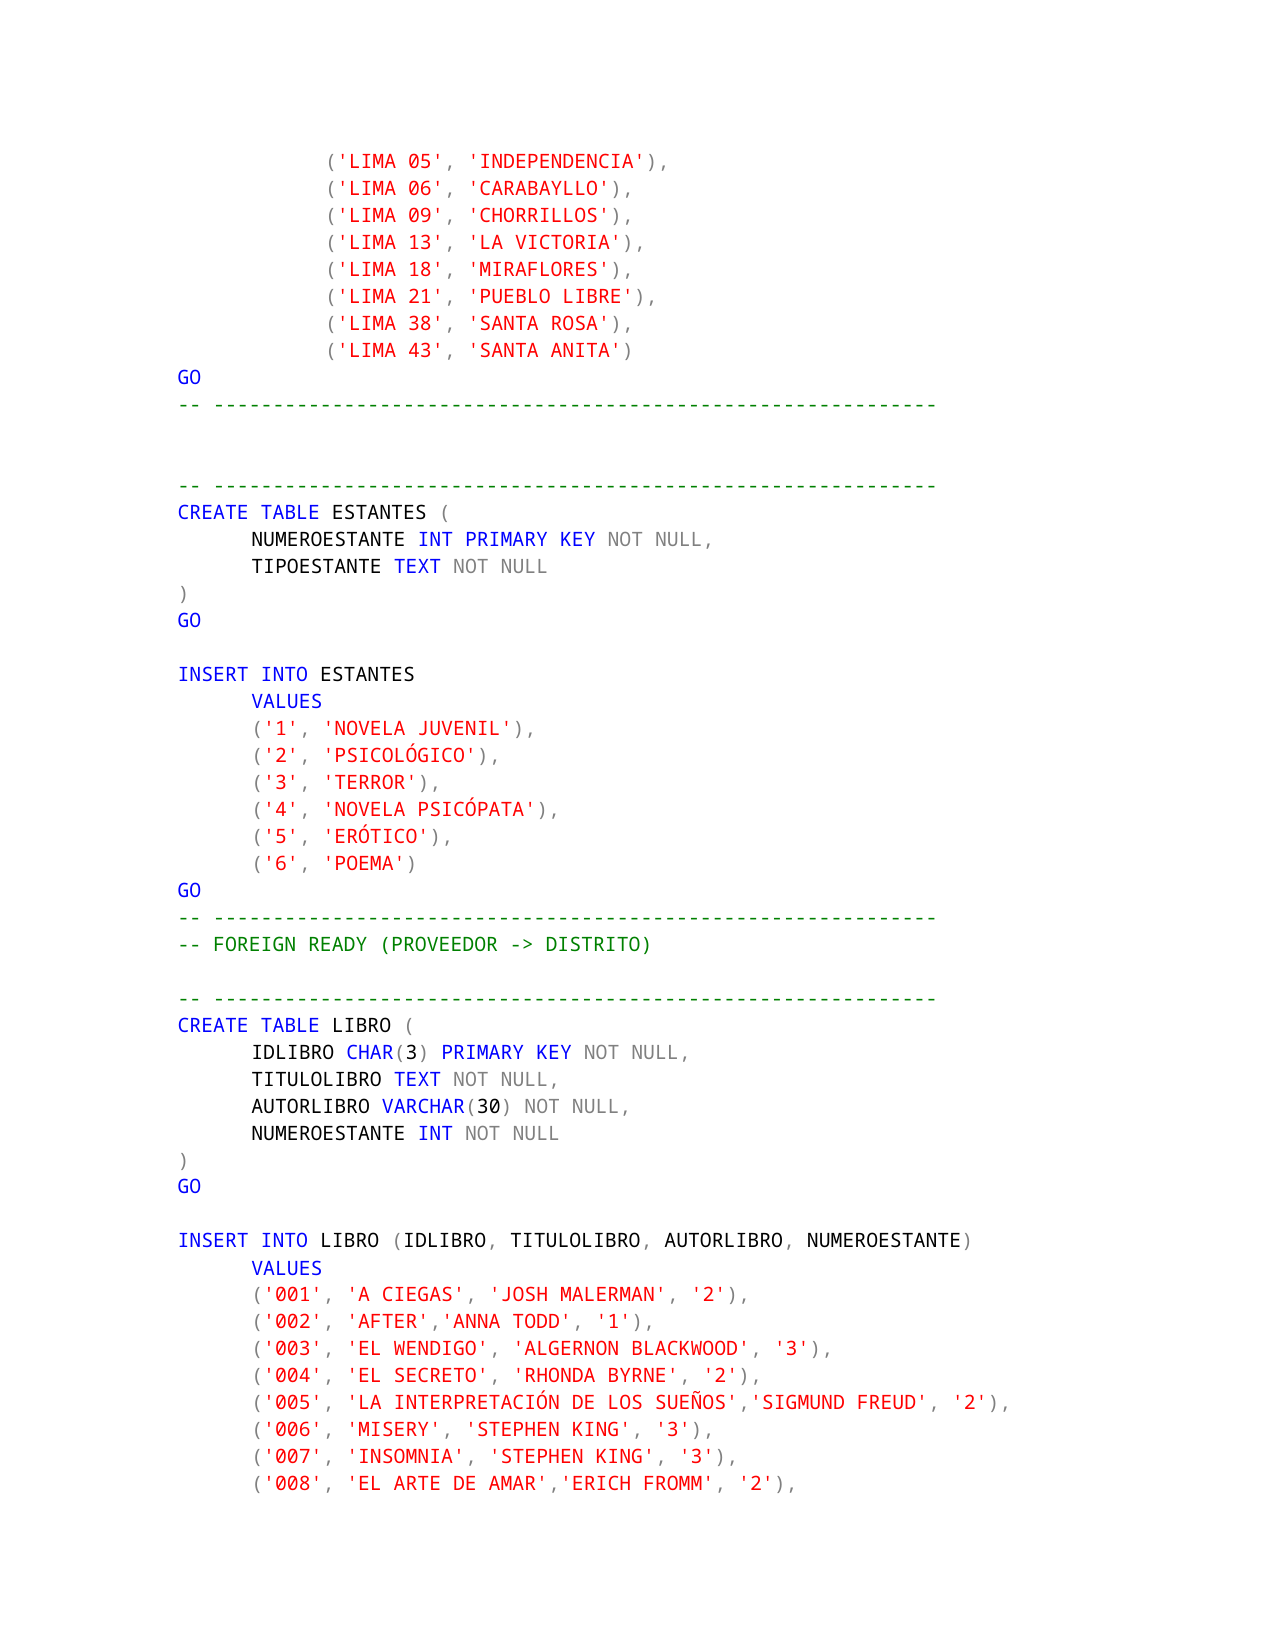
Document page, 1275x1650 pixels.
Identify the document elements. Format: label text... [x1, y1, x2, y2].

text ('5', 'ERÓTICO'), [177, 822, 1098, 849]
text CREATE TABLE LIBRO ( [177, 1011, 1098, 1038]
text ) [177, 1146, 1098, 1173]
text VALUES [177, 1254, 1098, 1281]
text ('LIMA 21', 'PUEBLO LIBRE'), [177, 282, 1098, 309]
text ('LIMA 09', 'CHORRILLOS'), [177, 202, 1098, 228]
text NUMEROESTANTE INT NOT NULL [177, 1119, 1098, 1146]
text ('LIMA 38', 'SANTA ROSA'), [177, 309, 1098, 336]
text ('007', 'INSOMNIA', 'STEPHEN KING', '3'), [177, 1443, 1098, 1469]
text ('002', 'AFTER','ANNA TODD', '1'), [177, 1308, 1098, 1335]
text GO [177, 1173, 1098, 1200]
text -- ------------------------------------------------------------- [177, 390, 1098, 417]
text ('008', 'EL ARTE DE AMAR','ERICH FROMM', '2'), [177, 1469, 1098, 1497]
text ('1', 'NOVELA JUVENIL'), [177, 714, 1098, 741]
text -- ------------------------------------------------------------- [177, 471, 1098, 498]
text -- ------------------------------------------------------------- [177, 984, 1098, 1011]
text ('LIMA 18', 'MIRAFLORES'), [177, 256, 1098, 282]
text -- FOREIGN READY (PROVEEDOR -> DISTRITO) [177, 930, 1098, 957]
text ) [177, 579, 1098, 606]
text ('LIMA 13', 'LA VICTORIA'), [177, 228, 1098, 256]
text -- ------------------------------------------------------------- [177, 903, 1098, 930]
text ('006', 'MISERY', 'STEPHEN KING', '3'), [177, 1416, 1098, 1443]
text NUMEROESTANTE INT PRIMARY KEY NOT NULL, [177, 525, 1098, 552]
text TITULOLIBRO TEXT NOT NULL, [177, 1065, 1098, 1092]
text GO [177, 363, 1098, 390]
text ('6', 'POEMA') [177, 849, 1098, 876]
text VALUES [177, 687, 1098, 714]
text IDLIBRO CHAR(3) PRIMARY KEY NOT NULL, [177, 1038, 1098, 1065]
text ('LIMA 06', 'CARABAYLLO'), [177, 174, 1098, 202]
text TIPOESTANTE TEXT NOT NULL [177, 552, 1098, 579]
text ('001', 'A CIEGAS', 'JOSH MALERMAN', '2'), [177, 1281, 1098, 1308]
text ('LIMA 43', 'SANTA ANITA') [177, 336, 1098, 363]
text ('2', 'PSICOLÓGICO'), [177, 741, 1098, 768]
text AUTORLIBRO VARCHAR(30) NOT NULL, [177, 1092, 1098, 1119]
text GO [177, 606, 1098, 633]
text GO [177, 876, 1098, 903]
text ('LIMA 05', 'INDEPENDENCIA'), [177, 148, 1098, 174]
text ('005', 'LA INTERPRETACIÓN DE LOS SUEÑOS','SIGMUND FREUD', '2'), [177, 1389, 1098, 1416]
text CREATE TABLE ESTANTES ( [177, 498, 1098, 525]
text INSERT INTO LIBRO (IDLIBRO, TITULOLIBRO, AUTORLIBRO, NUMEROESTANTE) [177, 1227, 1098, 1254]
text ('3', 'TERROR'), [177, 768, 1098, 795]
text ('004', 'EL SECRETO', 'RHONDA BYRNE', '2'), [177, 1362, 1098, 1389]
text ('4', 'NOVELA PSICÓPATA'), [177, 795, 1098, 822]
text ('003', 'EL WENDIGO', 'ALGERNON BLACKWOOD', '3'), [177, 1335, 1098, 1362]
text INSERT INTO ESTANTES [177, 660, 1098, 687]
